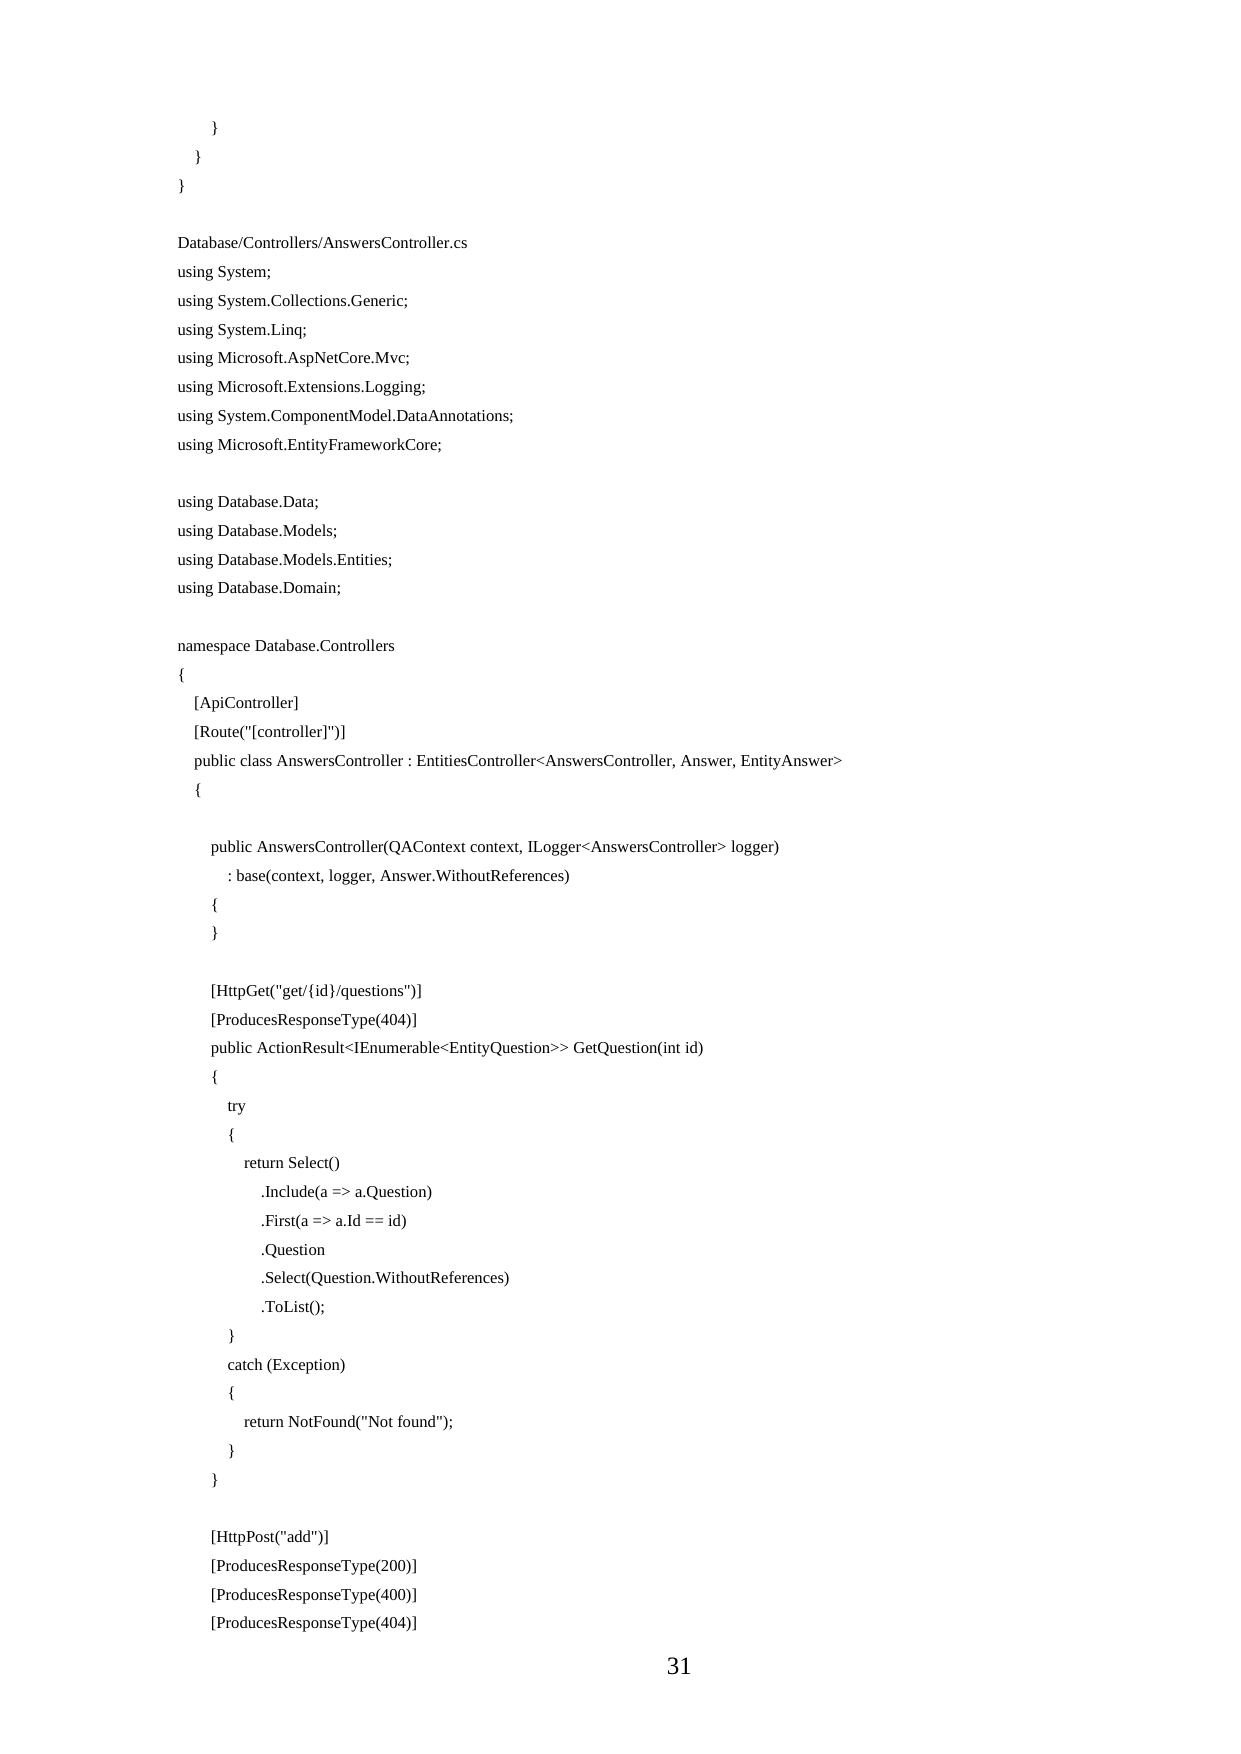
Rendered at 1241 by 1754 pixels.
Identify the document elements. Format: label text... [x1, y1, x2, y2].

text using System.Linq; [177, 319, 1181, 338]
text using System.ComponentModel.DataAnnotations; [177, 406, 1181, 425]
text { [177, 894, 1181, 913]
text public AnswersController(QAContext context, ILogger<AnswersController> logger) [177, 837, 1181, 856]
text using System.Collections.Generic; [177, 291, 1181, 310]
text using Microsoft.Extensions.Logging; [177, 377, 1181, 396]
text [HttpGet("get/{id}/questions")] [177, 981, 1181, 1000]
text public ActionResult<IEnumerable<EntityQuestion>> GetQuestion(int id) [177, 1038, 1181, 1057]
text { [177, 1067, 1181, 1086]
text .Question [177, 1239, 1181, 1258]
text using Microsoft.EntityFrameworkCore; [177, 434, 1181, 453]
text } [177, 1441, 1181, 1460]
text try [177, 1096, 1181, 1115]
text : base(context, logger, Answer.WithoutReferences) [177, 866, 1181, 885]
text using Database.Data; [177, 492, 1181, 511]
text [ProducesResponseType(400)] [177, 1584, 1181, 1603]
text Database/Controllers/AnswersController.cs [177, 233, 1181, 252]
text [ApiController] [177, 693, 1181, 712]
text .ToList(); [177, 1297, 1181, 1316]
text { [177, 779, 1181, 798]
text } [177, 118, 1181, 137]
text } [177, 1326, 1181, 1345]
text [ProducesResponseType(404)] [177, 1009, 1181, 1028]
text using Microsoft.AspNetCore.Mvc; [177, 348, 1181, 367]
text using System; [177, 262, 1181, 281]
text .Include(a => a.Question) [177, 1182, 1181, 1201]
text [Route("[controller]")] [177, 722, 1181, 741]
text using Database.Models; [177, 521, 1181, 540]
text .First(a => a.Id == id) [177, 1211, 1181, 1230]
text return NotFound("Not found"); [177, 1412, 1181, 1431]
text using Database.Domain; [177, 578, 1181, 597]
text [HttpPost("add")] [177, 1527, 1181, 1546]
text } [177, 147, 1181, 166]
text [ProducesResponseType(404)] [177, 1613, 1181, 1632]
text namespace Database.Controllers [177, 636, 1181, 655]
text return Select() [177, 1153, 1181, 1172]
text catch (Exception) [177, 1354, 1181, 1373]
text } [177, 176, 1181, 195]
text { [177, 1124, 1181, 1143]
text .Select(Question.WithoutReferences) [177, 1268, 1181, 1287]
text } [177, 923, 1181, 942]
text public class AnswersController : EntitiesController<AnswersController, Answer, EntityAnswer> [177, 751, 1181, 770]
text { [177, 1383, 1181, 1402]
text } [177, 1469, 1181, 1488]
text { [177, 664, 1181, 683]
text using Database.Models.Entities; [177, 549, 1181, 568]
text [ProducesResponseType(200)] [177, 1556, 1181, 1575]
